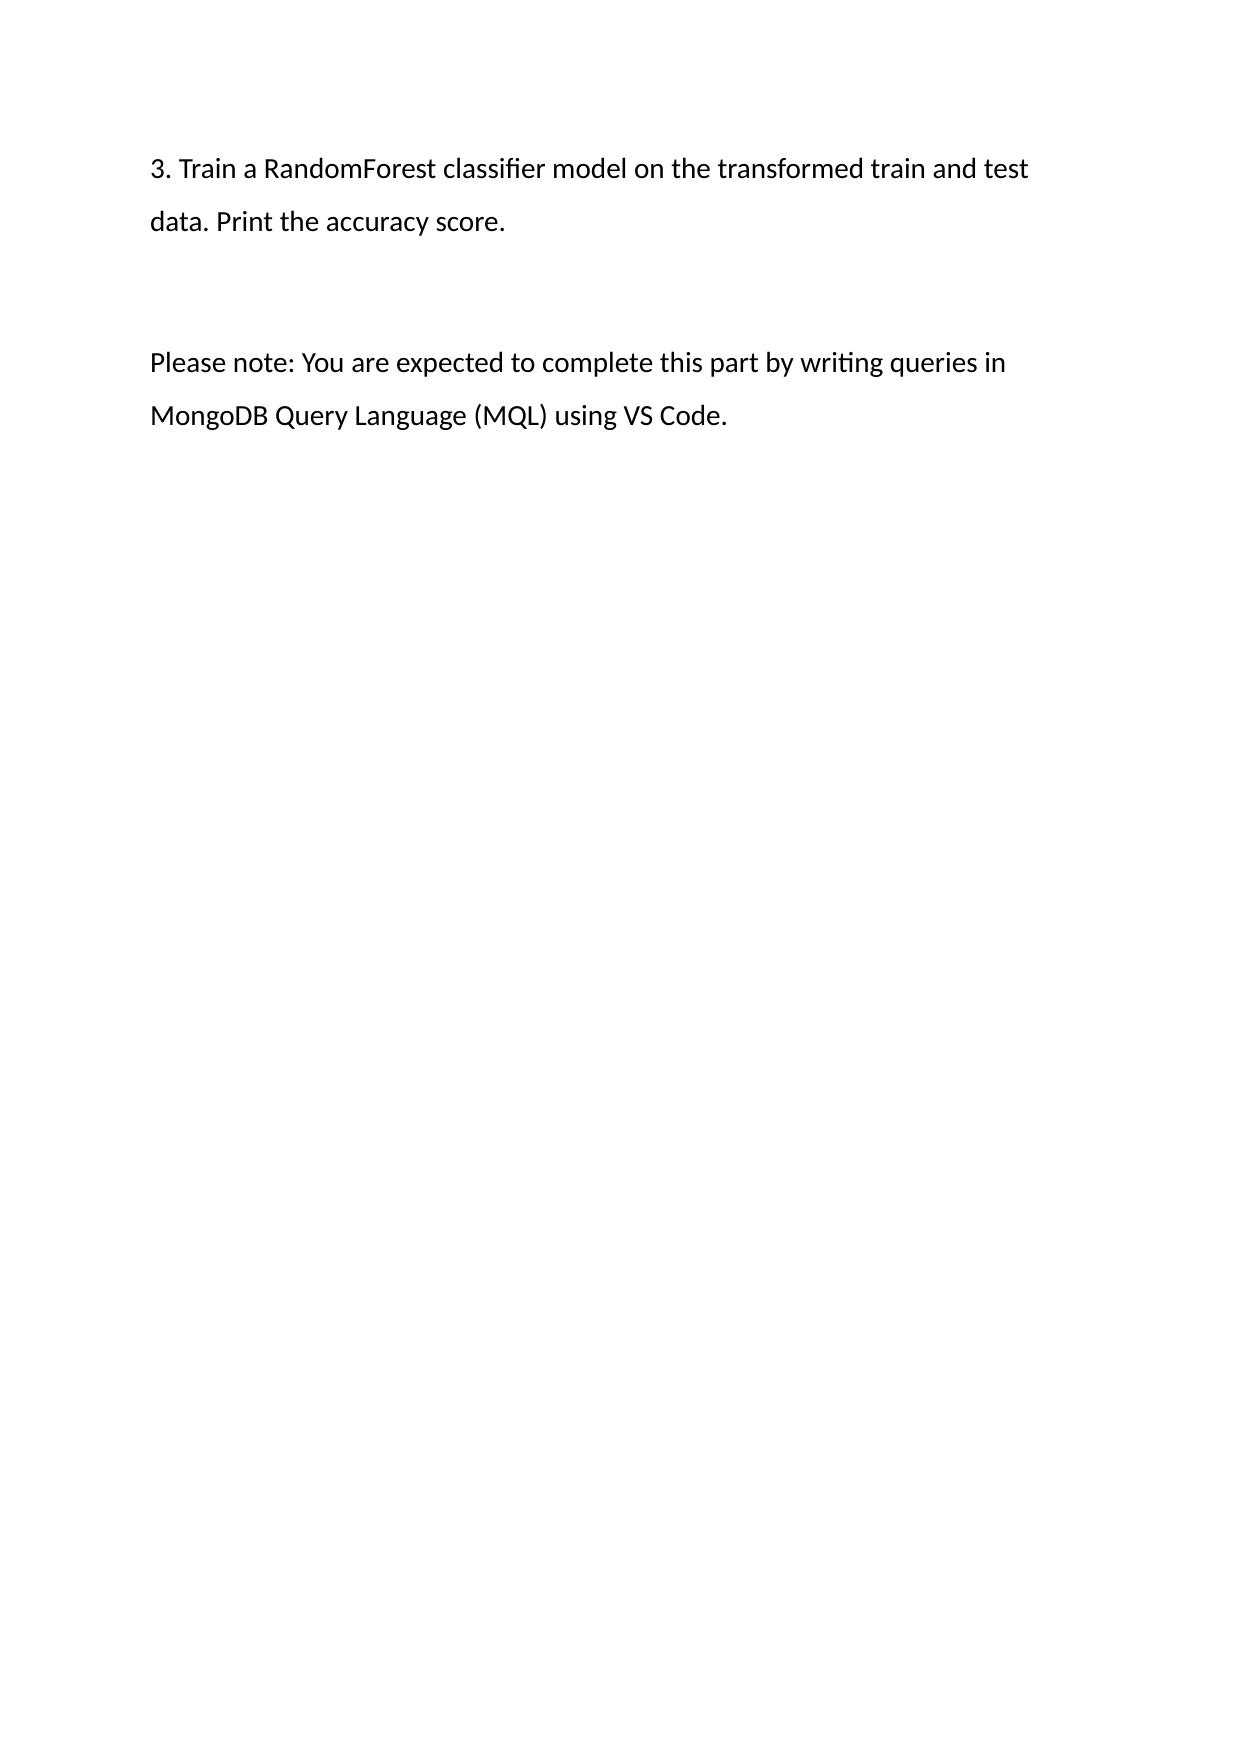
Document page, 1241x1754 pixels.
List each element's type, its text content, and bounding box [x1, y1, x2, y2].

text Please note: You are expected to complete this part by writing queries in MongoDB Query Language (MQL) using VS Code. [150, 344, 1090, 433]
text 3. Train a RandomForest classifier model on the transformed train and test data. Print the accuracy score. [150, 150, 1090, 239]
